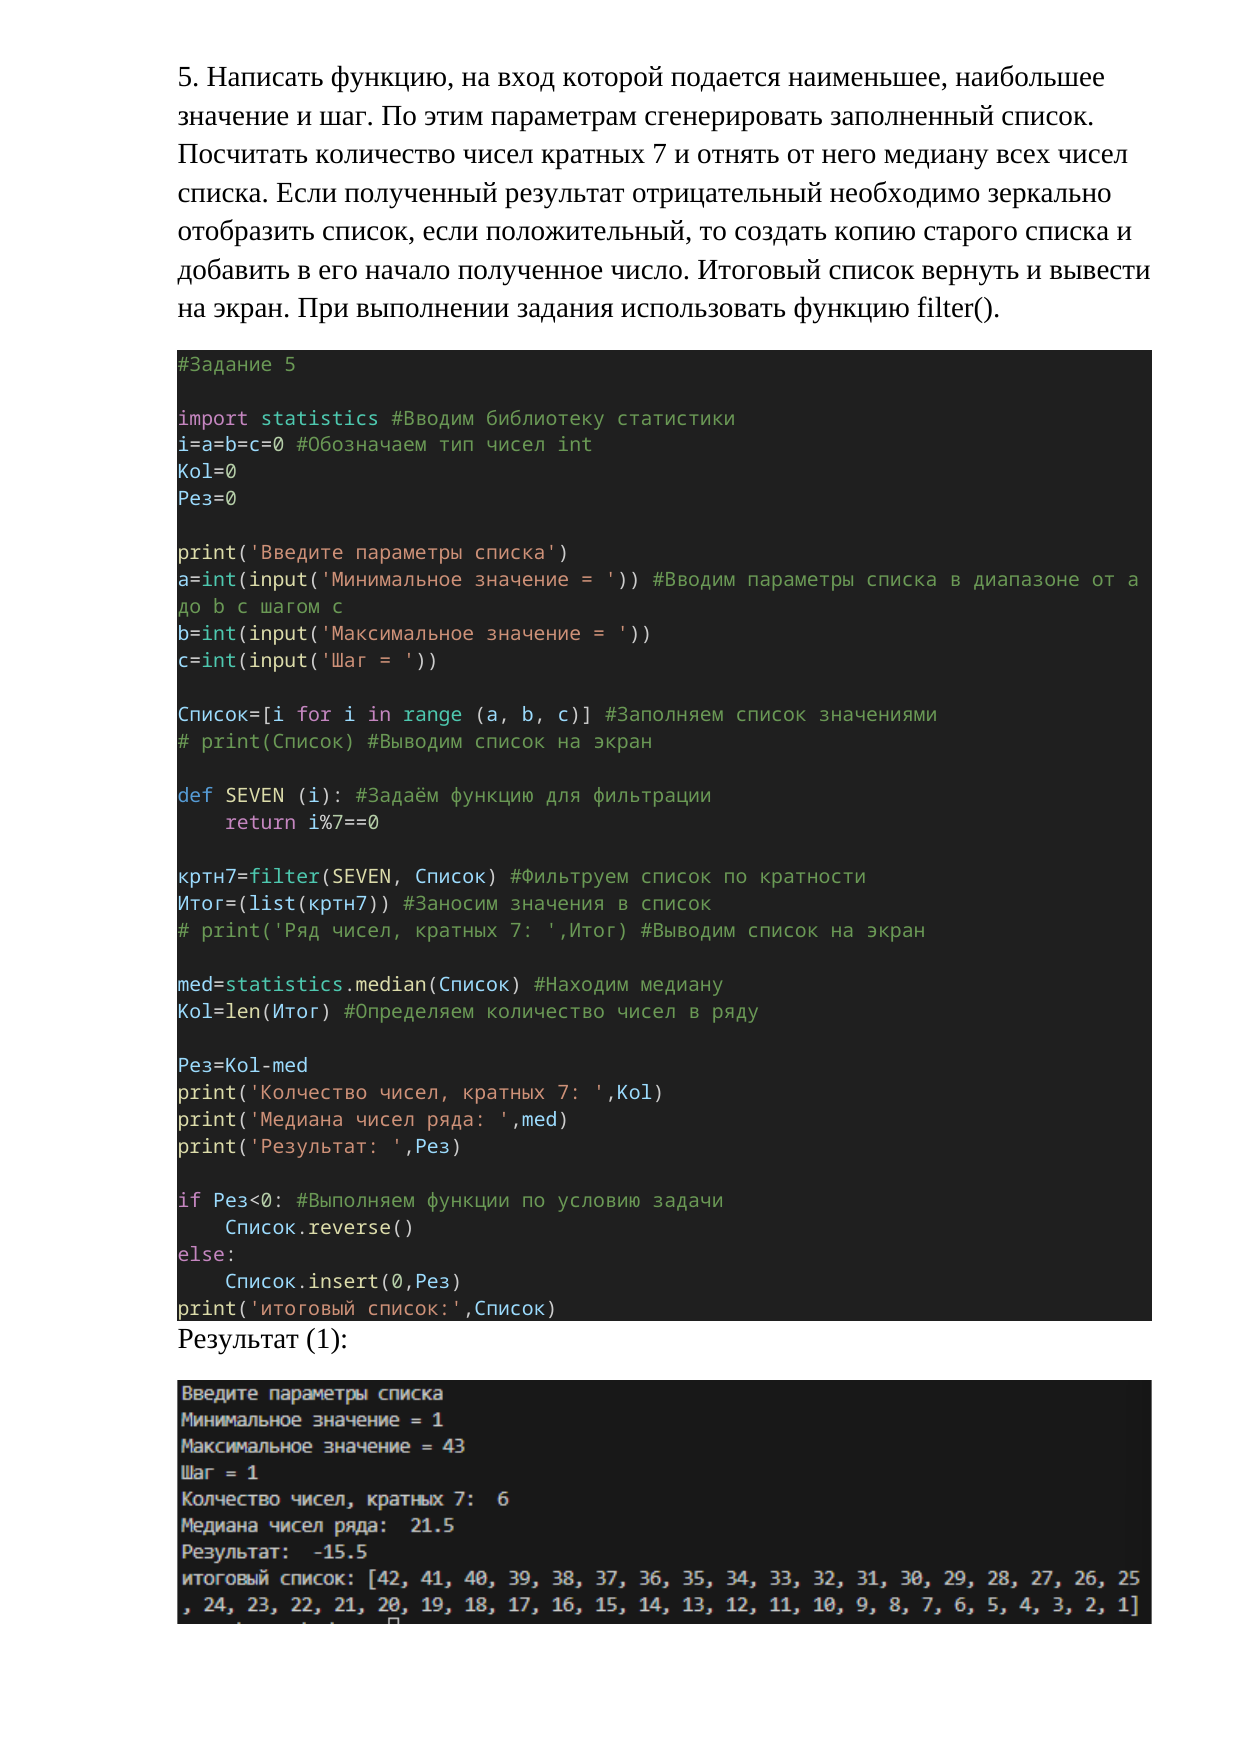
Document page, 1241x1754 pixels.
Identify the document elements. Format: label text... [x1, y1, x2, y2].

text Kol=len(Итог) #Определяем количество чисел в ряду [177, 997, 1152, 1024]
text Рез=Kol-med [177, 1051, 1152, 1078]
text Список=[i for i in range (a, b, c)] #Заполняем список значениями [177, 701, 1152, 727]
text med=statistics.median(Список) #Находим медиану [177, 970, 1152, 997]
text Результат (1): [177, 1321, 1152, 1354]
text i=a=b=c=0 #Обозначаем тип чисел int [177, 431, 1152, 458]
text a=int(input('Минимальное значение = ')) #Вводим параметры списка в диапазоне от a до b с шагом с [177, 566, 1152, 619]
text Рез=0 [177, 485, 1152, 512]
text print('Колчество чисел, кратных 7: ',Kol) [177, 1078, 1152, 1105]
text Список.reverse() [177, 1213, 1152, 1240]
text Kol=0 [177, 458, 1152, 485]
text print('Медиана чисел ряда: ',med) [177, 1105, 1152, 1132]
text c=int(input('Шаг = ')) [177, 647, 1152, 673]
text кртн7=filter(SEVEN, Список) #Фильтруем список по кратности [177, 862, 1152, 889]
text print('Результат: ',Рез) [177, 1132, 1152, 1159]
text b=int(input('Максимальное значение = ')) [177, 619, 1152, 647]
text return i%7==0 [177, 808, 1152, 835]
text #Задание 5 [177, 350, 1152, 377]
text # print(Список) #Выводим список на экран [177, 727, 1152, 754]
text Итог=(list(кртн7)) #Заносим значения в список [177, 889, 1152, 916]
text import statistics #Вводим библиотеку статистики [177, 404, 1152, 431]
text print('итоговый список:',Список) [177, 1294, 1152, 1321]
text # print('Ряд чисел, кратных 7: ',Итог) #Выводим список на экран [177, 916, 1152, 943]
text 5. Написать функцию, на вход которой подается наименьшее, наибольшее значение и шаг. По этим параметрам сгенерировать заполненный список. Посчитать количество чисел кратных 7 и отнять от него медиану всех чисел списка. Если полученный результат отрицательный необходимо зеркально отобразить список, если положительный, то создать копию старого списка и добавить в его начало полученное число. Итоговый список вернуть и вывести на экран. При выполнении задания использовать функцию filter(). [177, 59, 1152, 324]
text else: [177, 1240, 1152, 1267]
text def SEVEN (i): #Задаём функцию для фильтрации [177, 781, 1152, 808]
picture [177, 1380, 1152, 1624]
text print('Введите параметры списка') [177, 539, 1152, 566]
text if Рез<0: #Выполняем функции по условию задачи [177, 1186, 1152, 1213]
text Список.insert(0,Рез) [177, 1267, 1152, 1294]
